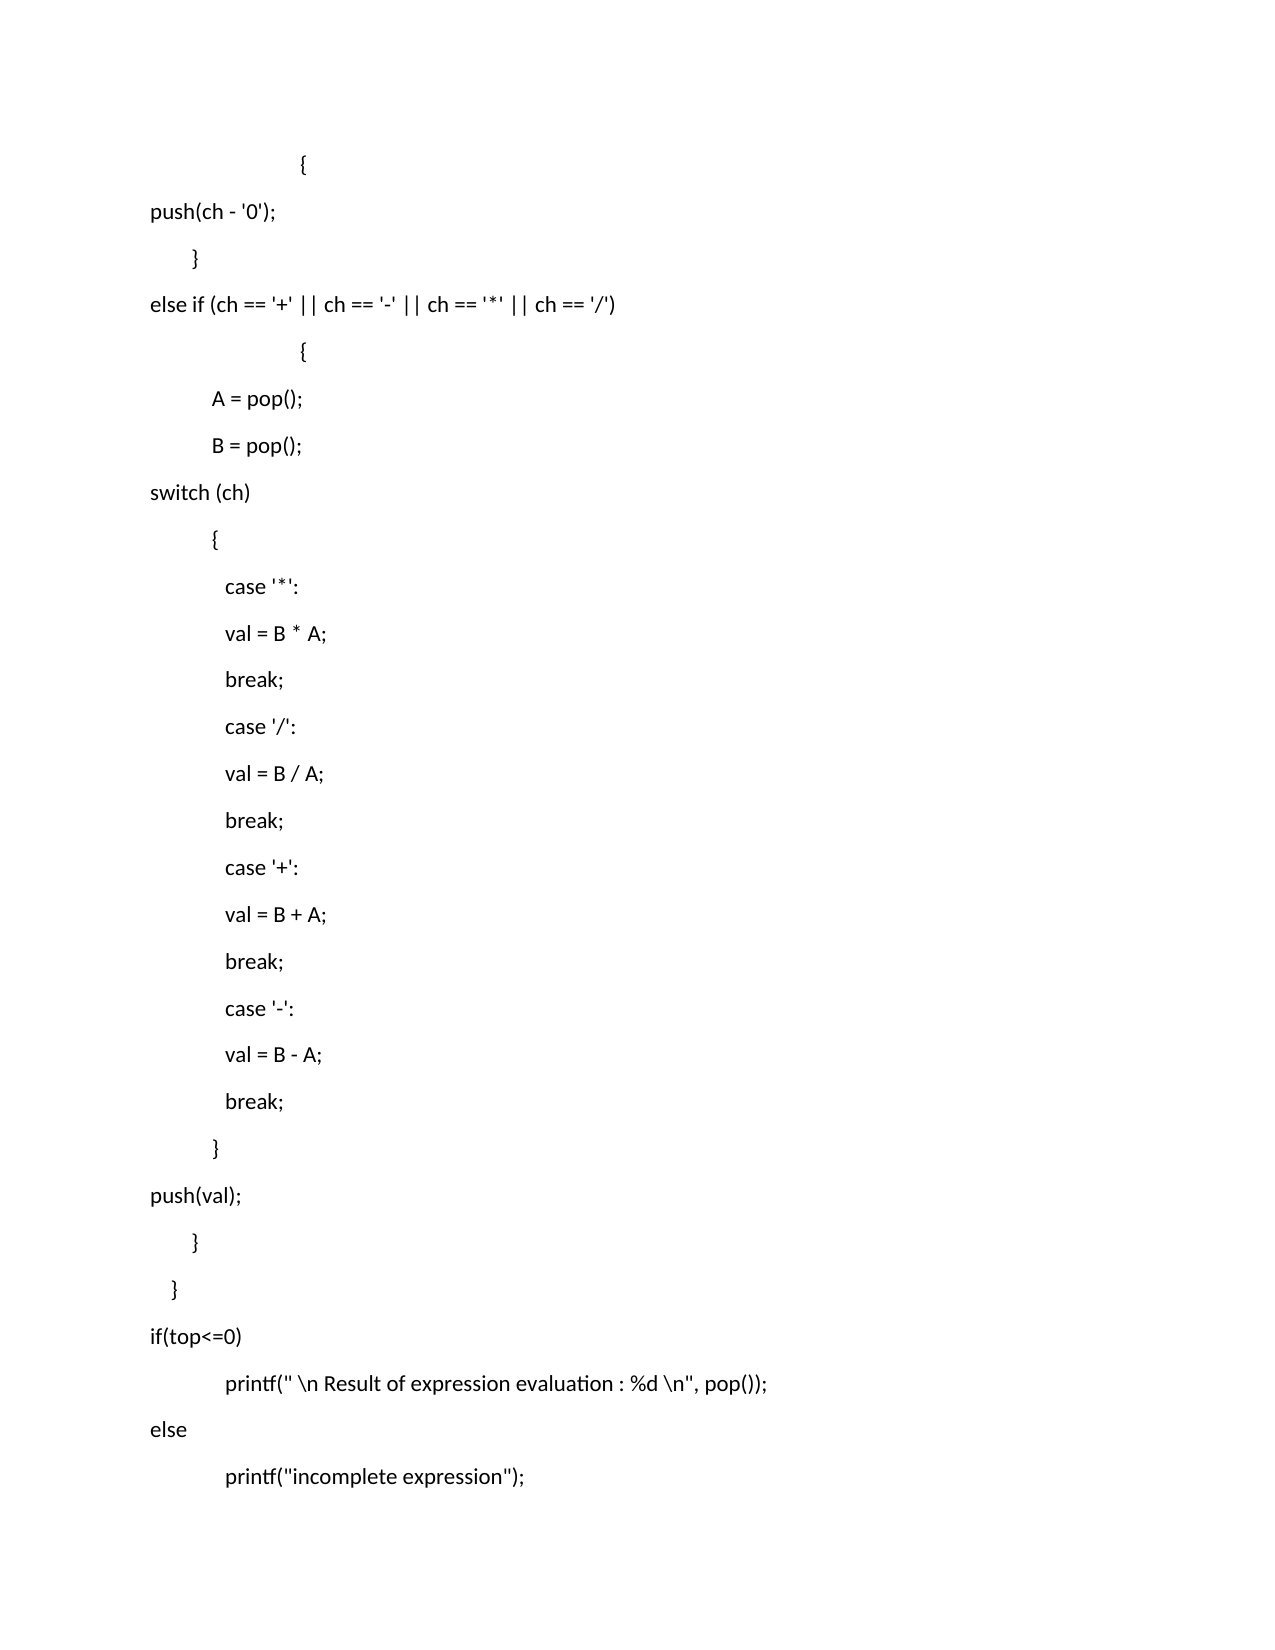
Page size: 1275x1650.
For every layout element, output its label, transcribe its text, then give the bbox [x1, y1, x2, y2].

text val = B / A; [150, 759, 1125, 787]
text printf(" \n Result of expression evaluation : %d \n", pop()); [150, 1369, 1125, 1397]
text else [150, 1416, 1125, 1444]
text if(top<=0) [150, 1322, 1125, 1350]
text case '*': [150, 572, 1125, 600]
text B = pop(); [150, 431, 1125, 459]
text break; [150, 947, 1125, 975]
text break; [150, 666, 1125, 694]
text push(val); [150, 1181, 1125, 1209]
text push(ch - '0'); [150, 197, 1125, 225]
text case '-': [150, 994, 1125, 1022]
text case '+': [150, 853, 1125, 881]
text A = pop(); [150, 384, 1125, 412]
text val = B - A; [150, 1041, 1125, 1069]
text } [150, 1275, 1125, 1303]
text case '/': [150, 712, 1125, 741]
text { [150, 150, 1125, 178]
text else if (ch == '+' || ch == '-' || ch == '*' || ch == '/') [150, 291, 1125, 319]
text } [150, 1228, 1125, 1256]
text } [150, 1134, 1125, 1162]
text break; [150, 806, 1125, 834]
text } [150, 244, 1125, 272]
text val = B * A; [150, 619, 1125, 647]
text break; [150, 1087, 1125, 1116]
text { [150, 337, 1125, 366]
text val = B + A; [150, 900, 1125, 928]
text printf("incomplete expression"); [150, 1462, 1125, 1491]
text { [150, 525, 1125, 553]
text switch (ch) [150, 478, 1125, 506]
